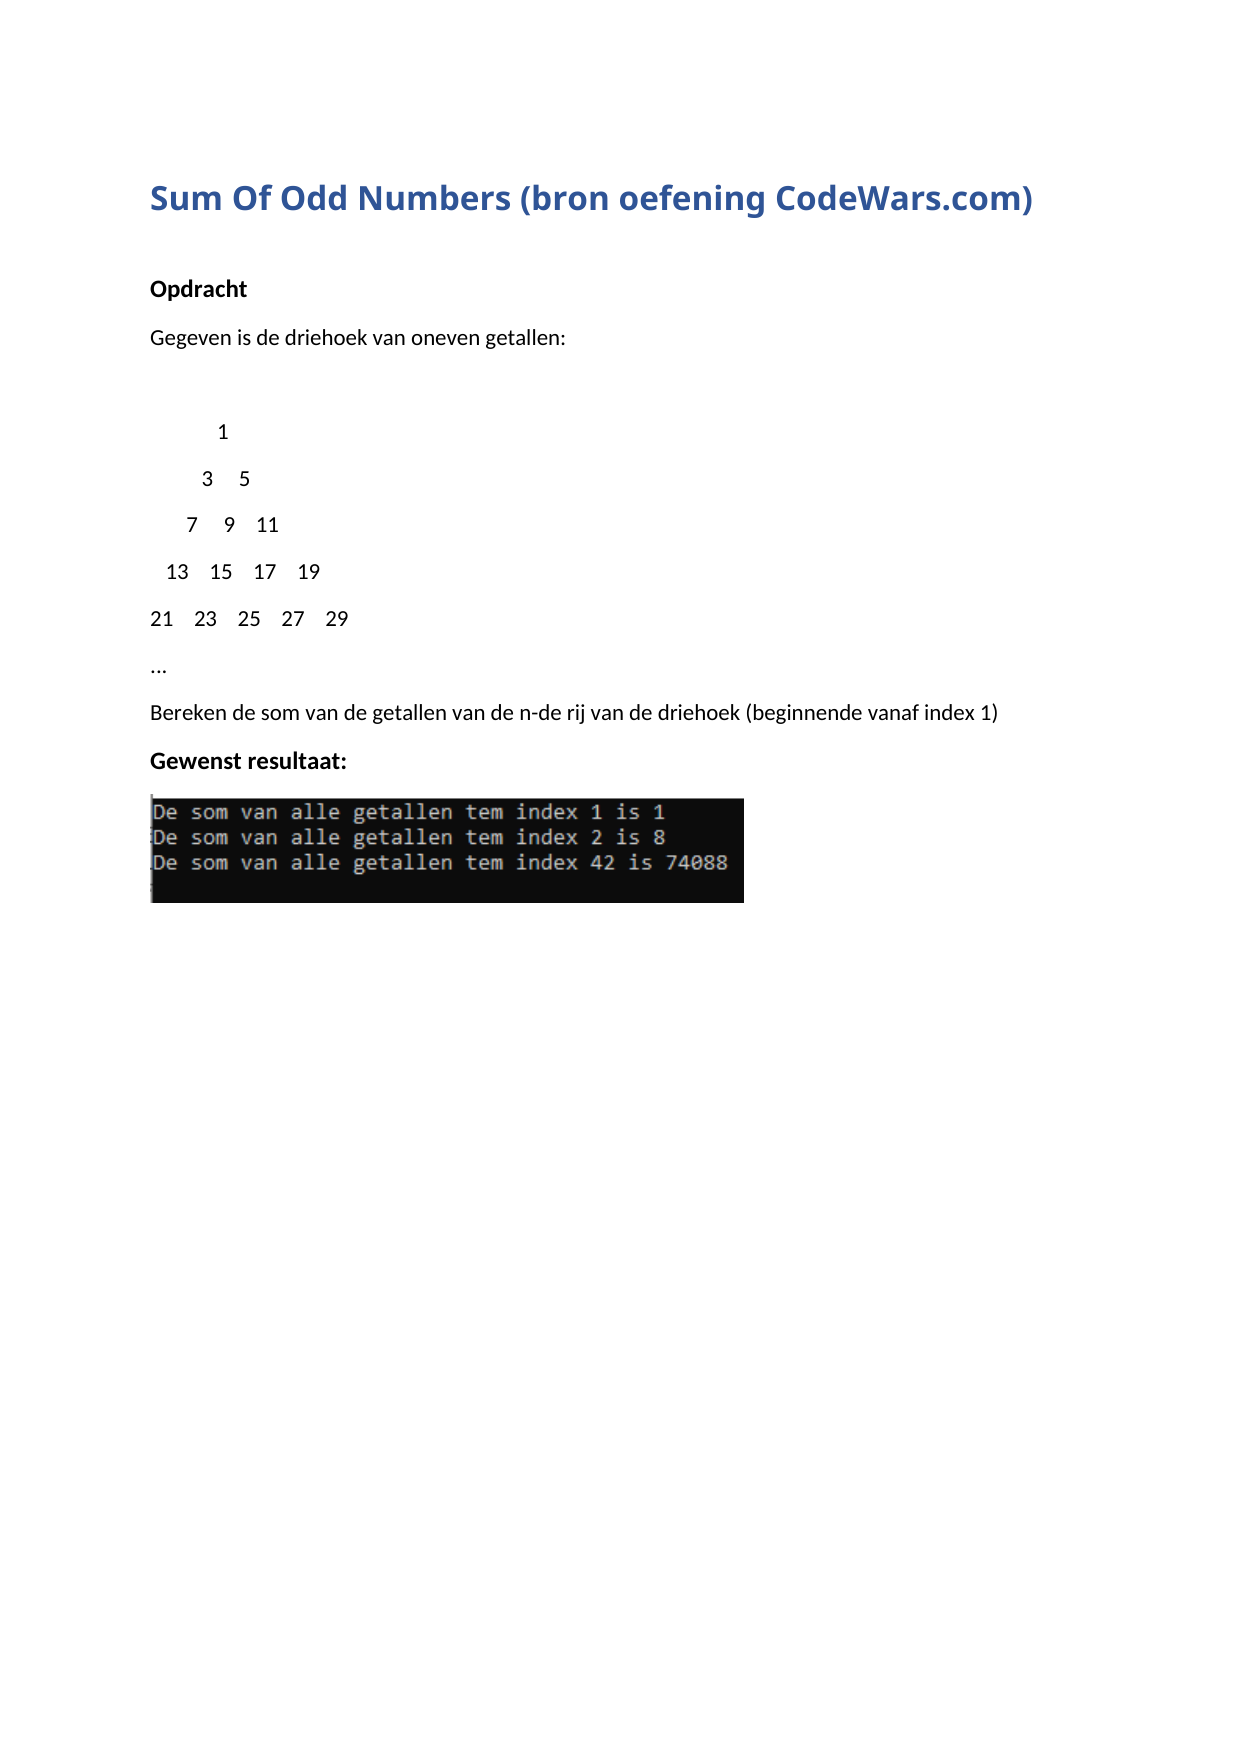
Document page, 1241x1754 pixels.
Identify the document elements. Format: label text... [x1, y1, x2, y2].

text 13 15 17 19 [150, 557, 1090, 586]
text 21 23 25 27 29 [150, 604, 1090, 632]
subtitle Sum Of Odd Numbers (bron oefening CodeWars.com) [150, 175, 1090, 220]
text ... [150, 651, 1090, 679]
text 3 5 [150, 464, 1090, 492]
text Bereken de som van de getallen van de n-de rij van de driehoek (beginnende vanaf index 1) [150, 698, 1090, 726]
picture [150, 794, 744, 903]
text 7 9 11 [150, 511, 1090, 539]
text 1 [150, 417, 1090, 445]
text Gewenst resultaat: [150, 745, 1090, 776]
text Gegeven is de driehoek van oneven getallen: [150, 323, 1090, 351]
text Opdracht [150, 273, 1090, 304]
